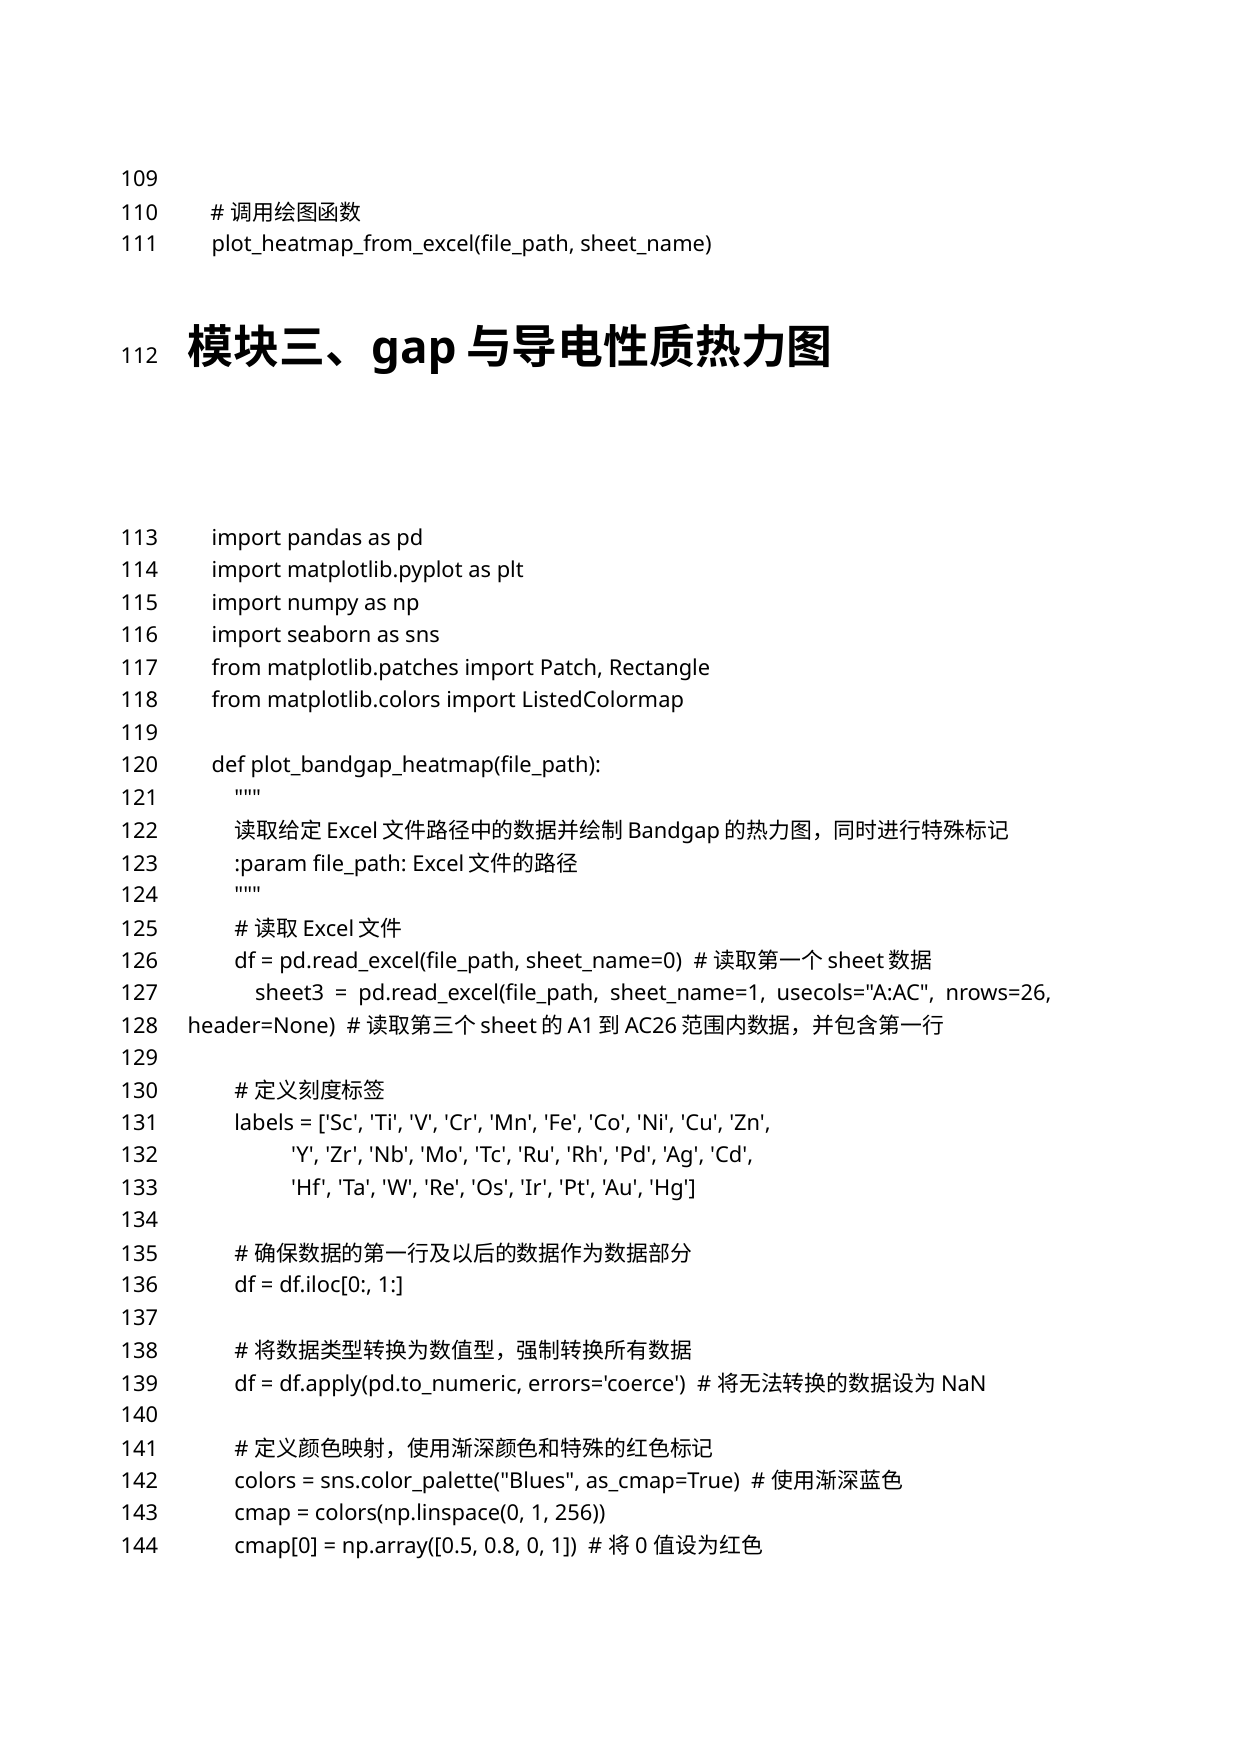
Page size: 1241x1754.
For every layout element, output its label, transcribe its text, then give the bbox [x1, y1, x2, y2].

text import matplotlib.pyplot as plt [187, 553, 1053, 586]
text from matplotlib.patches import Patch, Rectangle [187, 651, 1053, 683]
text def plot_bandgap_heatmap(file_path): [187, 748, 1053, 781]
text import pandas as pd [187, 521, 1053, 553]
text 读取给定Excel文件路径中的数据并绘制Bandgap的热力图，同时进行特殊标记 [187, 813, 1053, 846]
text cmap[0] = np.array([0.5, 0.8, 0, 1]) # 将 0 值设为红色 [187, 1528, 1053, 1561]
text cmap = colors(np.linspace(0, 1, 256)) [187, 1496, 1053, 1528]
text from matplotlib.colors import ListedColormap [187, 683, 1053, 716]
text labels = ['Sc', 'Ti', 'V', 'Cr', 'Mn', 'Fe', 'Co', 'Ni', 'Cu', 'Zn', [187, 1106, 1053, 1138]
text colors = sns.color_palette("Blues", as_cmap=True) # 使用渐深蓝色 [187, 1463, 1053, 1496]
text """ [187, 781, 1053, 813]
text :param file_path: Excel文件的路径 [187, 846, 1053, 878]
text df = df.iloc[0:, 1:] [187, 1268, 1053, 1301]
text # 调用绘图函数 [187, 194, 1053, 227]
text sheet3 = pd.read_excel(file_path, sheet_name=1, usecols="A:AC", nrows=26, header=None) # 读取第三个sheet的A1到AC26范围内数据，并包含第一行 [187, 976, 1053, 1041]
text # 读取Excel文件 [187, 911, 1053, 943]
text df = df.apply(pd.to_numeric, errors='coerce') # 将无法转换的数据设为 NaN [187, 1366, 1053, 1398]
text # 定义颜色映射，使用渐深颜色和特殊的红色标记 [187, 1431, 1053, 1463]
text import seaborn as sns [187, 618, 1053, 651]
text import numpy as np [187, 586, 1053, 618]
text 'Hf', 'Ta', 'W', 'Re', 'Os', 'Ir', 'Pt', 'Au', 'Hg'] [187, 1171, 1053, 1203]
text """ [187, 878, 1053, 911]
text # 定义刻度标签 [187, 1073, 1053, 1106]
text plot_heatmap_from_excel(file_path, sheet_name) [187, 227, 1053, 259]
text # 确保数据的第一行及以后的数据作为数据部分 [187, 1236, 1053, 1268]
subtitle 模块三、gap与导电性质热力图 [187, 295, 1053, 392]
text 'Y', 'Zr', 'Nb', 'Mo', 'Tc', 'Ru', 'Rh', 'Pd', 'Ag', 'Cd', [187, 1138, 1053, 1171]
text df = pd.read_excel(file_path, sheet_name=0) # 读取第一个sheet数据 [187, 943, 1053, 976]
text # 将数据类型转换为数值型，强制转换所有数据 [187, 1333, 1053, 1366]
